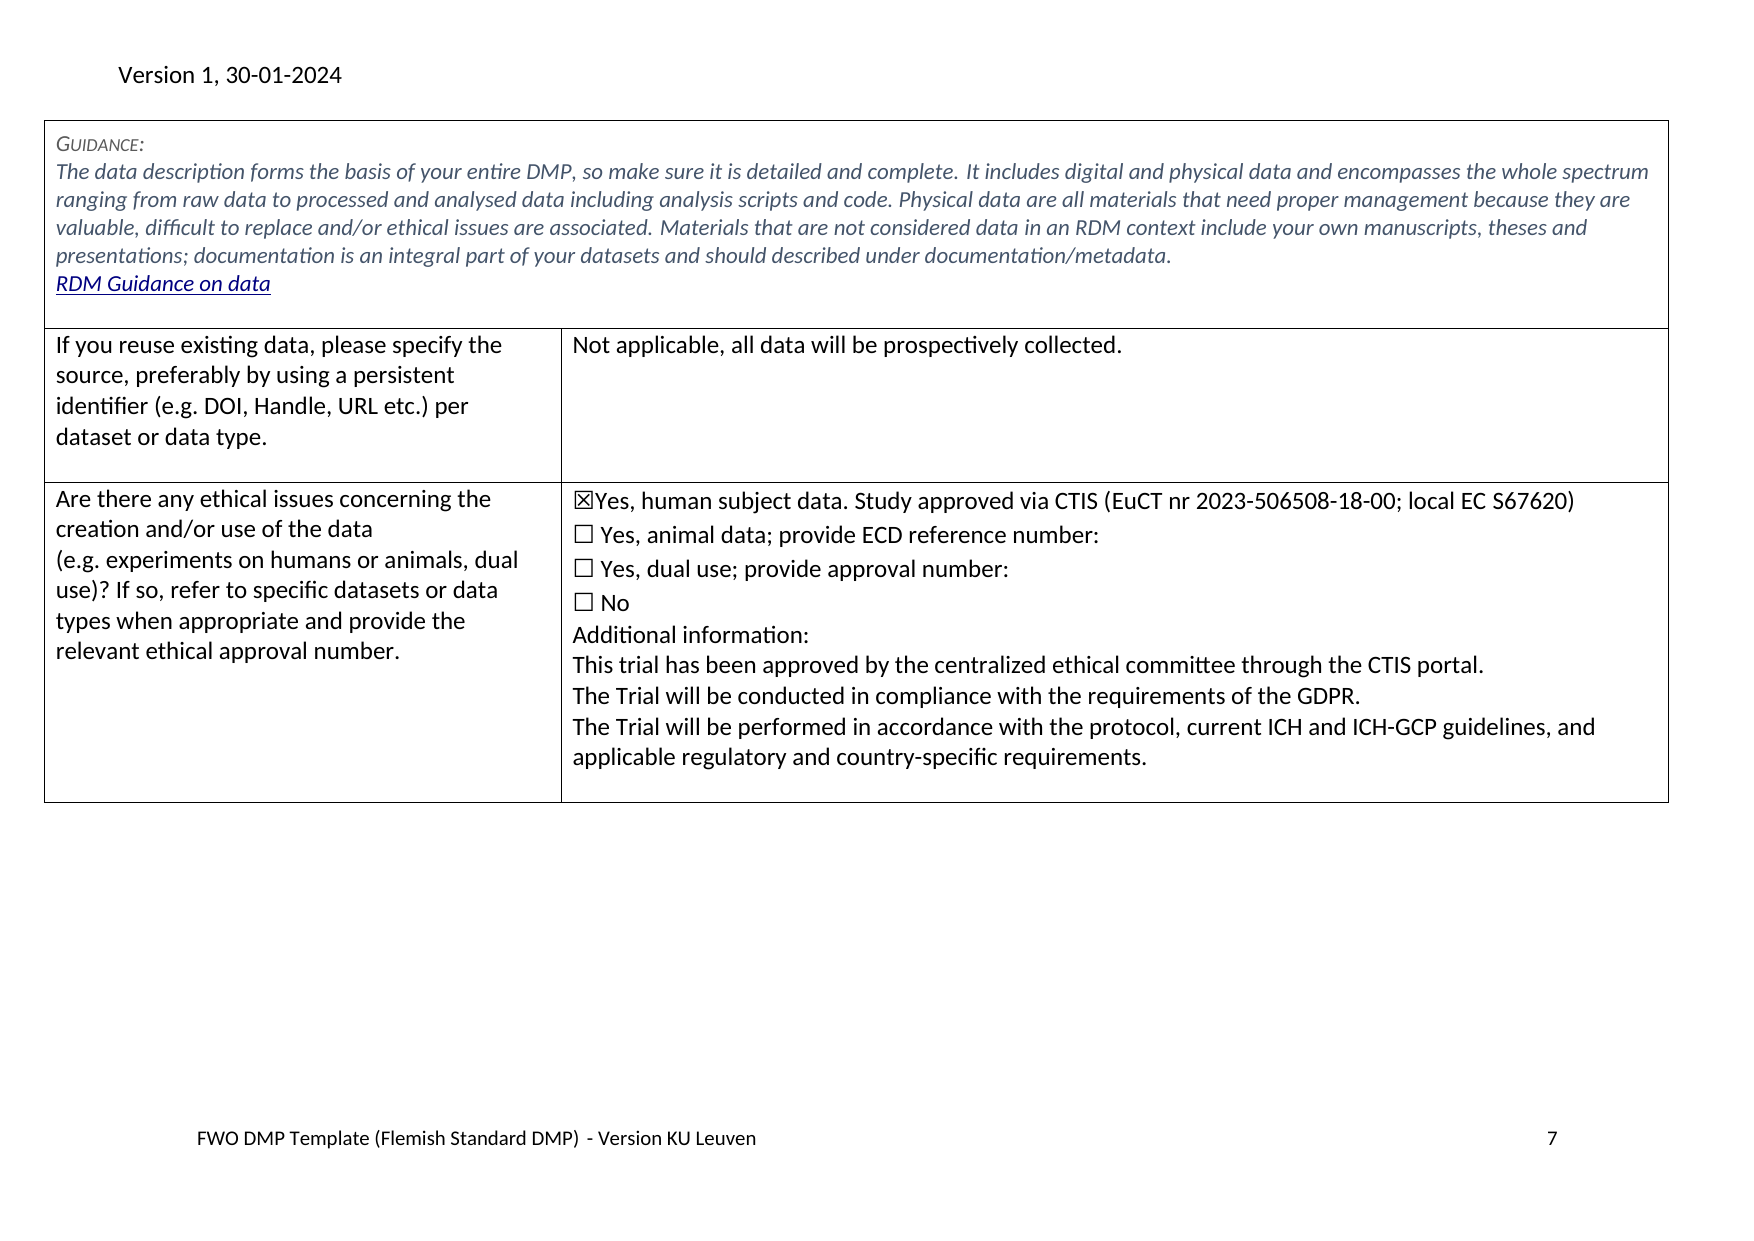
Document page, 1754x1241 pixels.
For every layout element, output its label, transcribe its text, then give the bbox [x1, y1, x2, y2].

table_cell Are there any ethical issues concerning the creation and/or use of the data (e.g. experiments on humans or animals, dual use)? If so, refer to specific datasets or data types when appropriate and provide the relevant ethical approval number. [45, 483, 561, 802]
table_cell Yes, human subject data. Study approved via CTIS (EuCT nr 2023-506508-18-00; local EC S67620) Yes, animal data; provide ECD reference number: Yes, dual use; provide approval number: No Additional information: This trial has been approved by the centralized ethical committee through the CTIS portal. The Trial will be conducted in compliance with the requirements of the GDPR. The Trial will be performed in accordance with the protocol, current ICH and ICH-GCP guidelines, and applicable regulatory and country-specific requirements. [562, 483, 1668, 802]
table_cell Not applicable, all data will be prospectively collected. [562, 329, 1668, 482]
table_cell If you reuse existing data, please specify the source, preferably by using a persistent identifier (e.g. DOI, Handle, URL etc.) per dataset or data type. [45, 329, 561, 482]
table_cell Guidance: The data description forms the basis of your entire DMP, so make sure it is detailed and complete. It includes digital and physical data and encompasses the whole spectrum ranging from raw data to processed and analysed data including analysis scripts and code. Physical data are all materials that need proper management because they are valuable, difficult to replace and/or ethical issues are associated. Materials that are not considered data in an RDM context include your own manuscripts, theses and presentations; documentation is an integral part of your datasets and should described under documentation/metadata. RDM Guidance on data [45, 121, 1668, 328]
